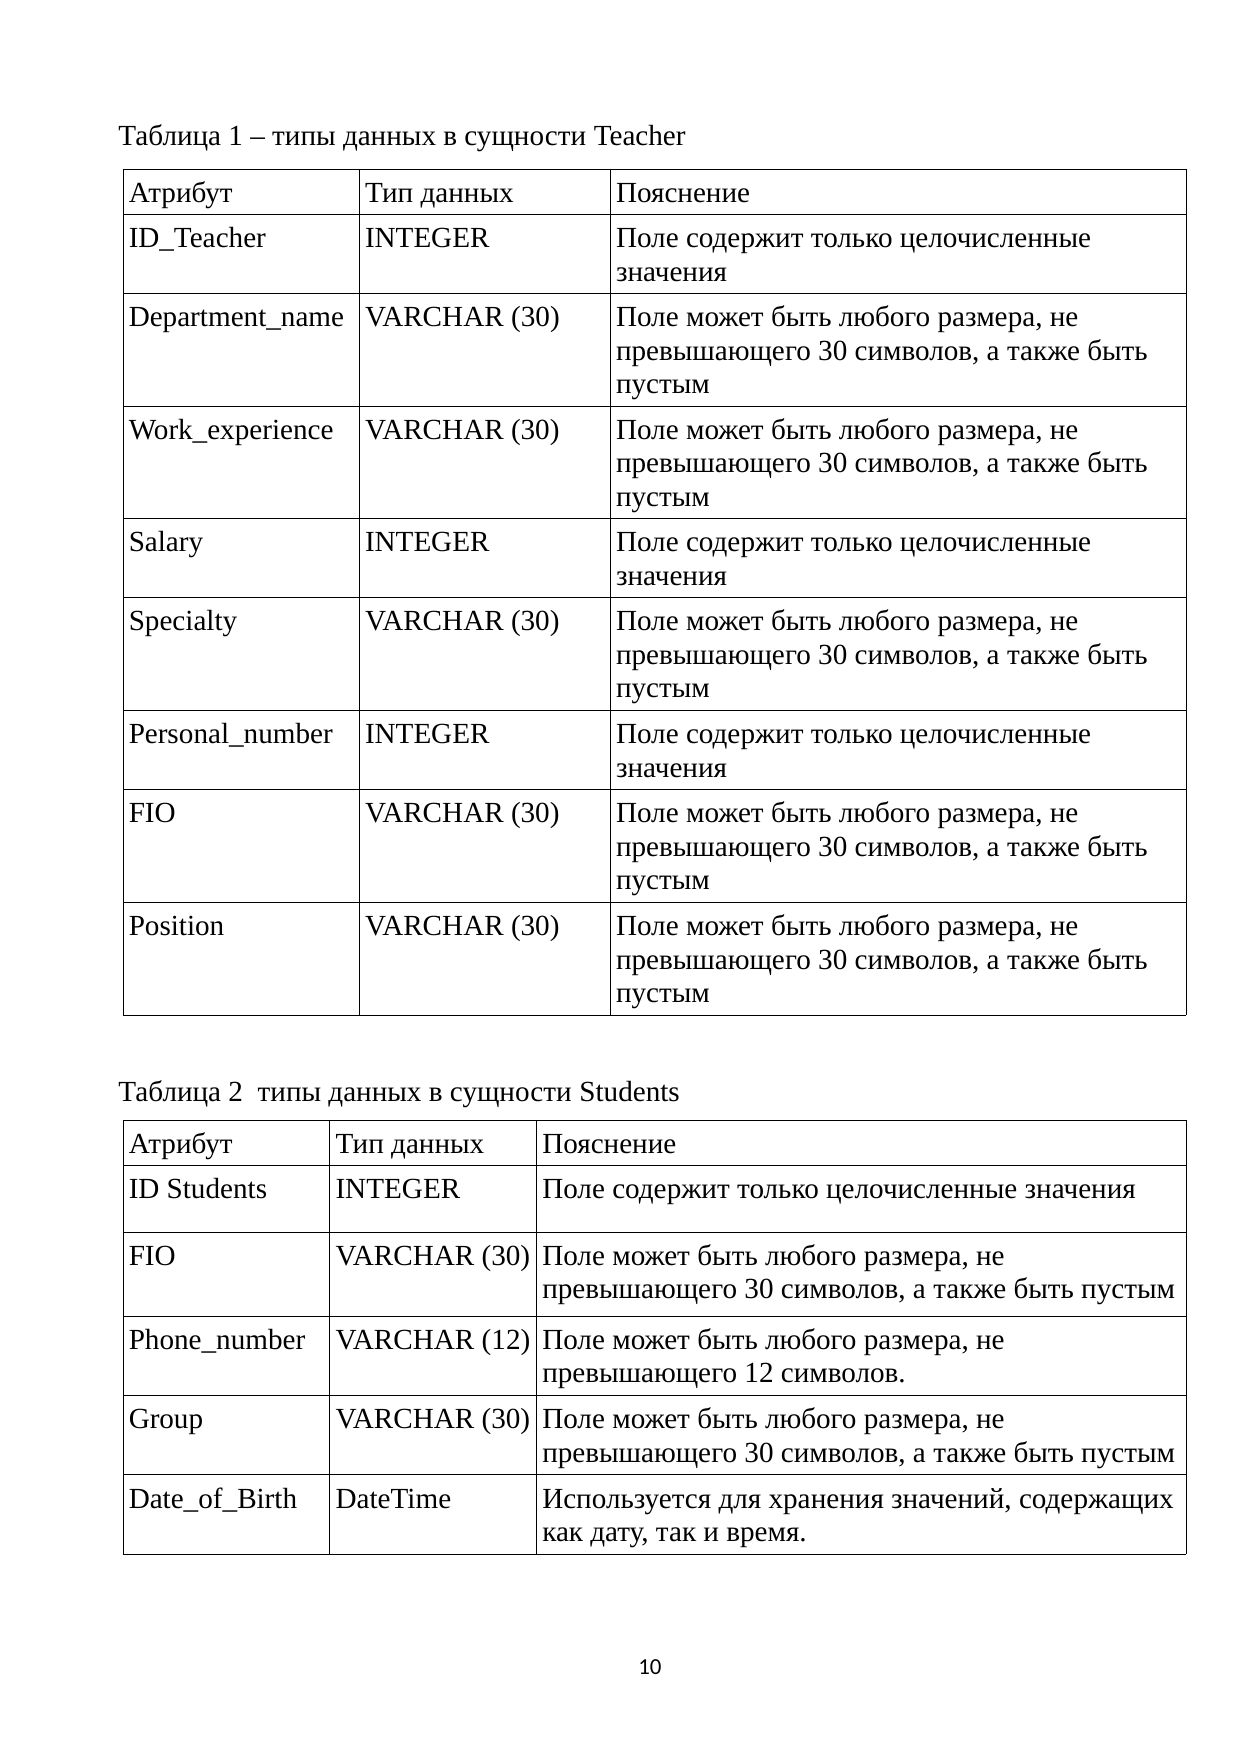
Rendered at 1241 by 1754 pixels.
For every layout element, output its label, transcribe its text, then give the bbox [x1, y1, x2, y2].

table_cell INTEGER [360, 519, 610, 597]
table_cell Используется для хранения значений, содержащих как дату, так и время. [537, 1475, 1186, 1554]
table_cell VARCHAR (30) [330, 1233, 536, 1316]
table_cell Поле может быть любого размера, не превышающего 30 символов, а также быть пустым [611, 407, 1186, 518]
table_cell VARCHAR (30) [360, 407, 610, 518]
table_header Пояснение [611, 170, 1186, 214]
table_cell VARCHAR (30) [360, 903, 610, 1015]
table_cell Position [124, 903, 359, 1015]
table_cell Поле может быть любого размера, не превышающего 30 символов, а также быть пустым [537, 1396, 1186, 1474]
table_cell Поле содержит только целочисленные значения [611, 711, 1186, 789]
table_cell Salary [124, 519, 359, 597]
table_cell Work_experience [124, 407, 359, 518]
table_cell Department_name [124, 294, 359, 406]
table_header Атрибут [124, 1121, 329, 1165]
table_cell Group [124, 1396, 329, 1474]
table_cell Phone_number [124, 1317, 329, 1394]
table_header Пояснение [537, 1121, 1186, 1165]
table_cell INTEGER [330, 1166, 536, 1232]
table_cell VARCHAR (30) [360, 790, 610, 902]
table_cell Поле может быть любого размера, не превышающего 30 символов, а также быть пустым [611, 790, 1186, 902]
table_cell ID_Teacher [124, 215, 359, 293]
table_cell Поле может быть любого размера, не превышающего 12 символов. [537, 1317, 1186, 1394]
text Таблица 2 типы данных в сущности Students [118, 1074, 1181, 1107]
table_cell Поле может быть любого размера, не превышающего 30 символов, а также быть пустым [537, 1233, 1186, 1316]
table_cell Поле может быть любого размера, не превышающего 30 символов, а также быть пустым [611, 598, 1186, 710]
table_cell FIO [124, 1233, 329, 1316]
table_cell VARCHAR (12) [330, 1317, 536, 1394]
table_header Атрибут [124, 170, 359, 214]
table_cell Date_of_Birth [124, 1475, 329, 1554]
table_cell INTEGER [360, 711, 610, 789]
table_cell Поле содержит только целочисленные значения [611, 519, 1186, 597]
table_cell Поле может быть любого размера, не превышающего 30 символов, а также быть пустым [611, 903, 1186, 1015]
table_cell ID Students [124, 1166, 329, 1232]
table_cell VARCHAR (30) [330, 1396, 536, 1474]
table_cell Поле может быть любого размера, не превышающего 30 символов, а также быть пустым [611, 294, 1186, 406]
table_cell VARCHAR (30) [360, 294, 610, 406]
table_cell Personal_number [124, 711, 359, 789]
table_cell Поле содержит только целочисленные значения [537, 1166, 1186, 1232]
table_header Тип данных [330, 1121, 536, 1165]
table_cell FIO [124, 790, 359, 902]
table_cell Specialty [124, 598, 359, 710]
table_cell Поле содержит только целочисленные значения [611, 215, 1186, 293]
table_cell VARCHAR (30) [360, 598, 610, 710]
text Таблица 1 – типы данных в сущности Teacher [118, 118, 1181, 152]
table_header Тип данных [360, 170, 610, 214]
table_cell DateTime [330, 1475, 536, 1554]
table_cell INTEGER [360, 215, 610, 293]
